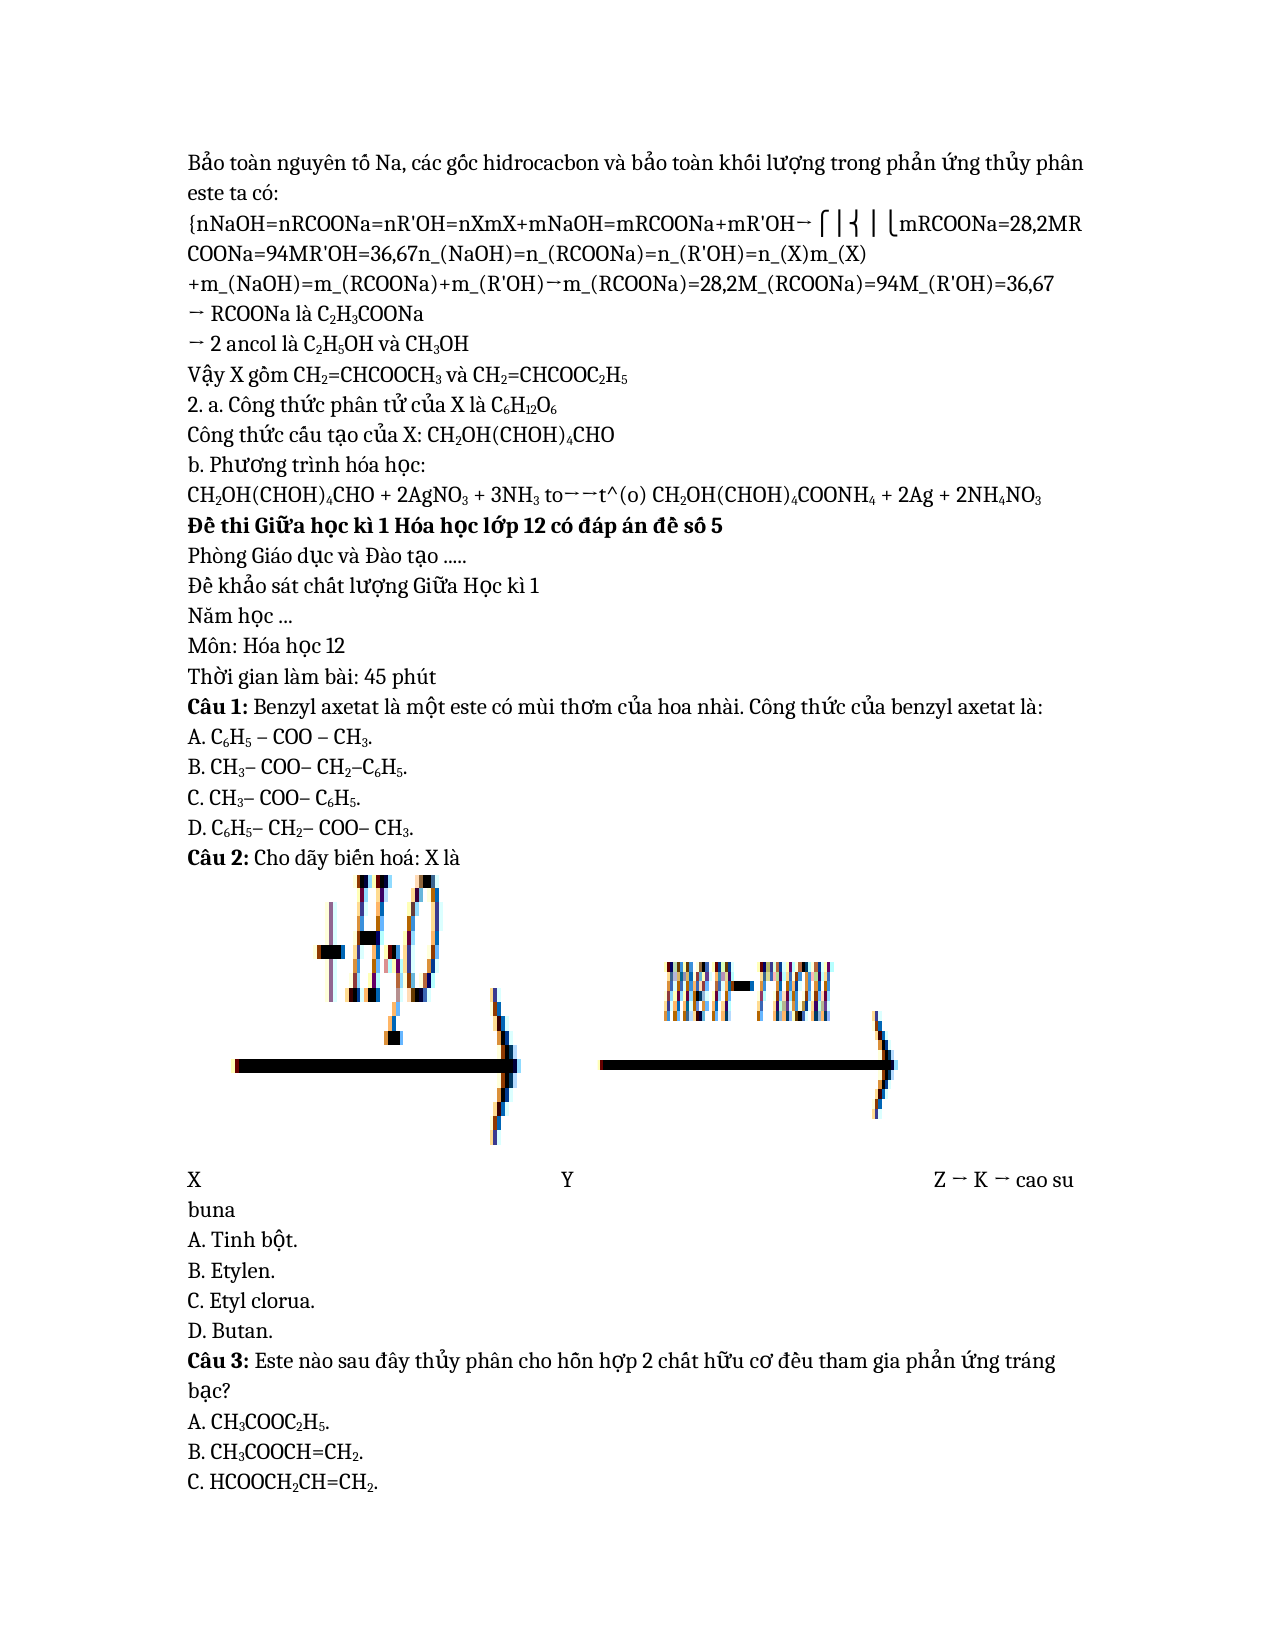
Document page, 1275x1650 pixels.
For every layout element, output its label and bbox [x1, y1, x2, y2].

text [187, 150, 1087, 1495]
picture [597, 875, 911, 1188]
picture [224, 875, 537, 1188]
